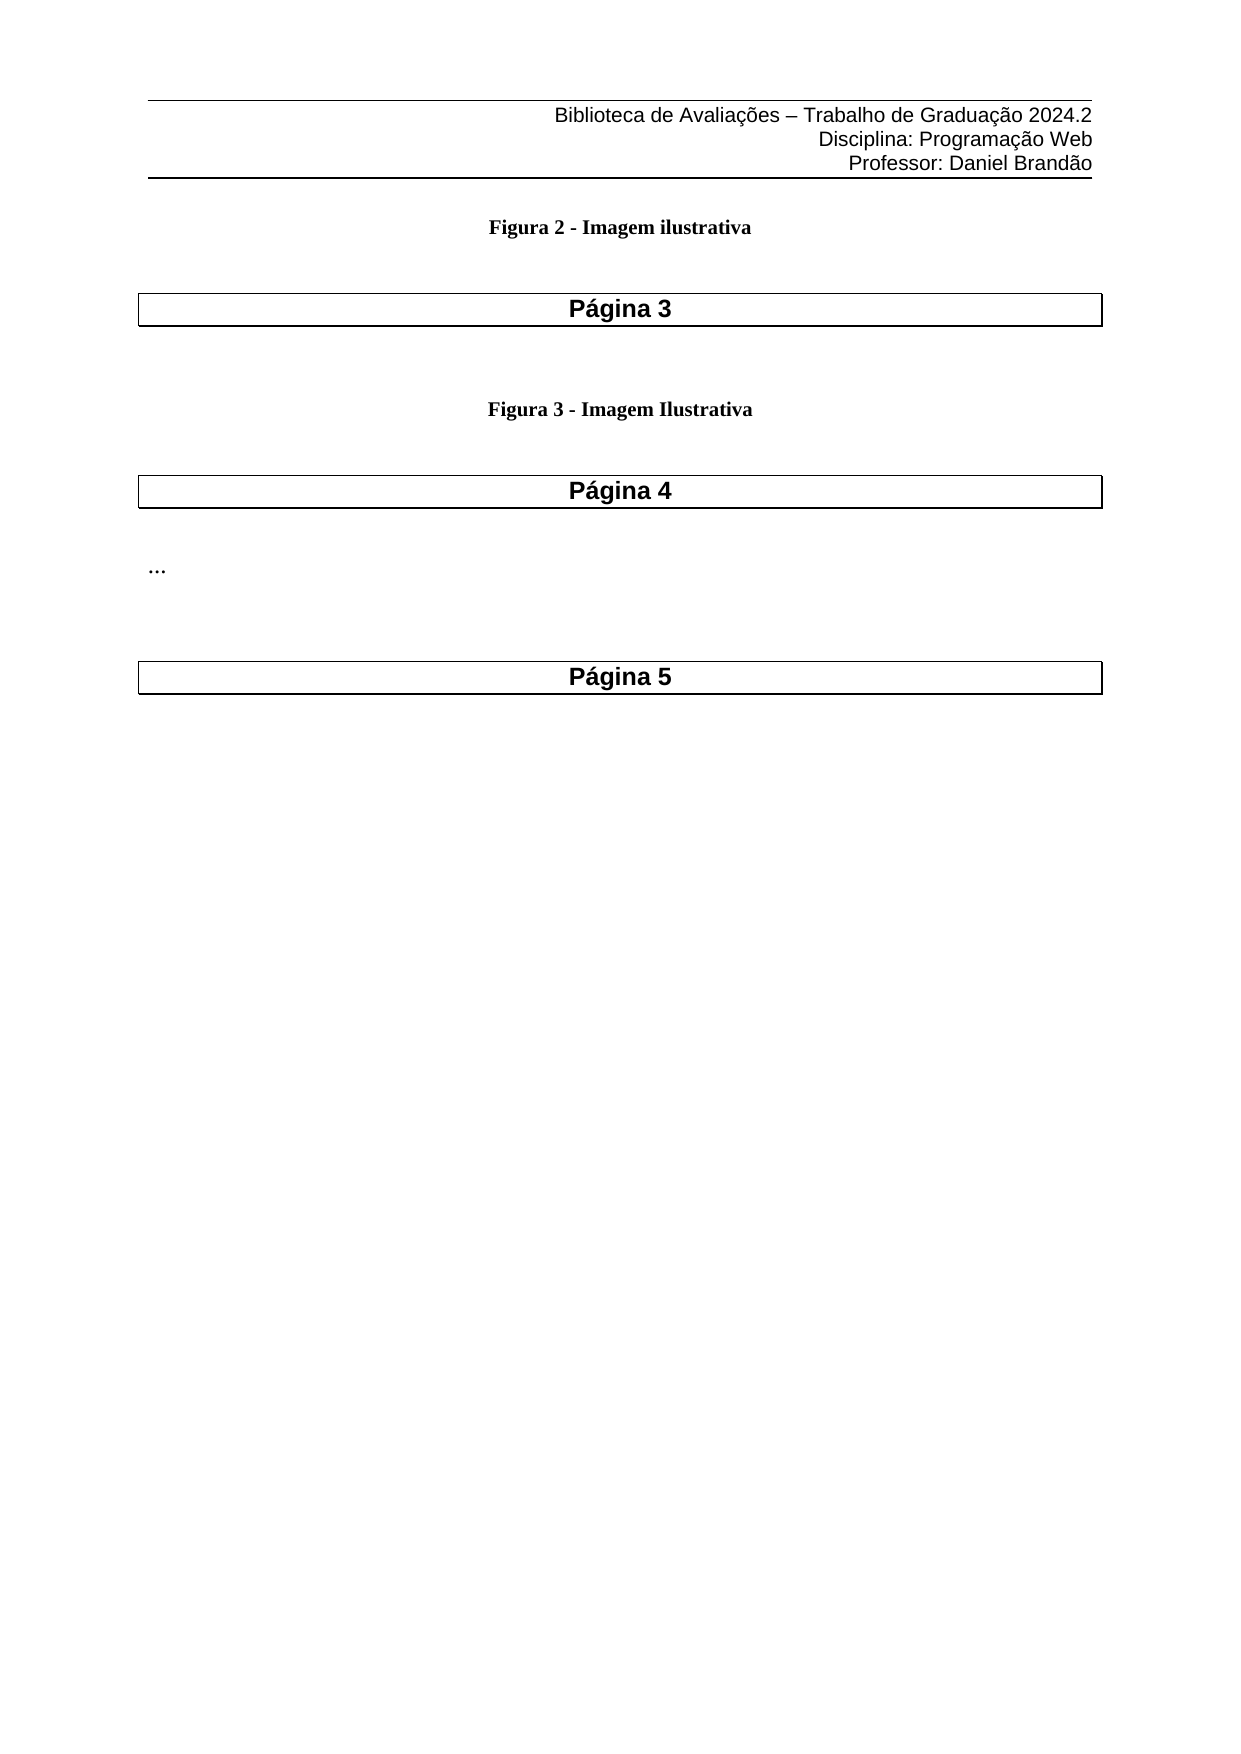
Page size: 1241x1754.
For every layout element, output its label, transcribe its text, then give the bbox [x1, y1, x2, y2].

text Página 5 [139, 662, 1101, 693]
text Página 4 [139, 476, 1101, 507]
text ... [148, 550, 1092, 579]
text Página 3 [139, 294, 1101, 325]
text Figura 2 - Imagem ilustrativa [148, 215, 1092, 239]
text Figura 3 - Imagem Ilustrativa [148, 397, 1092, 421]
